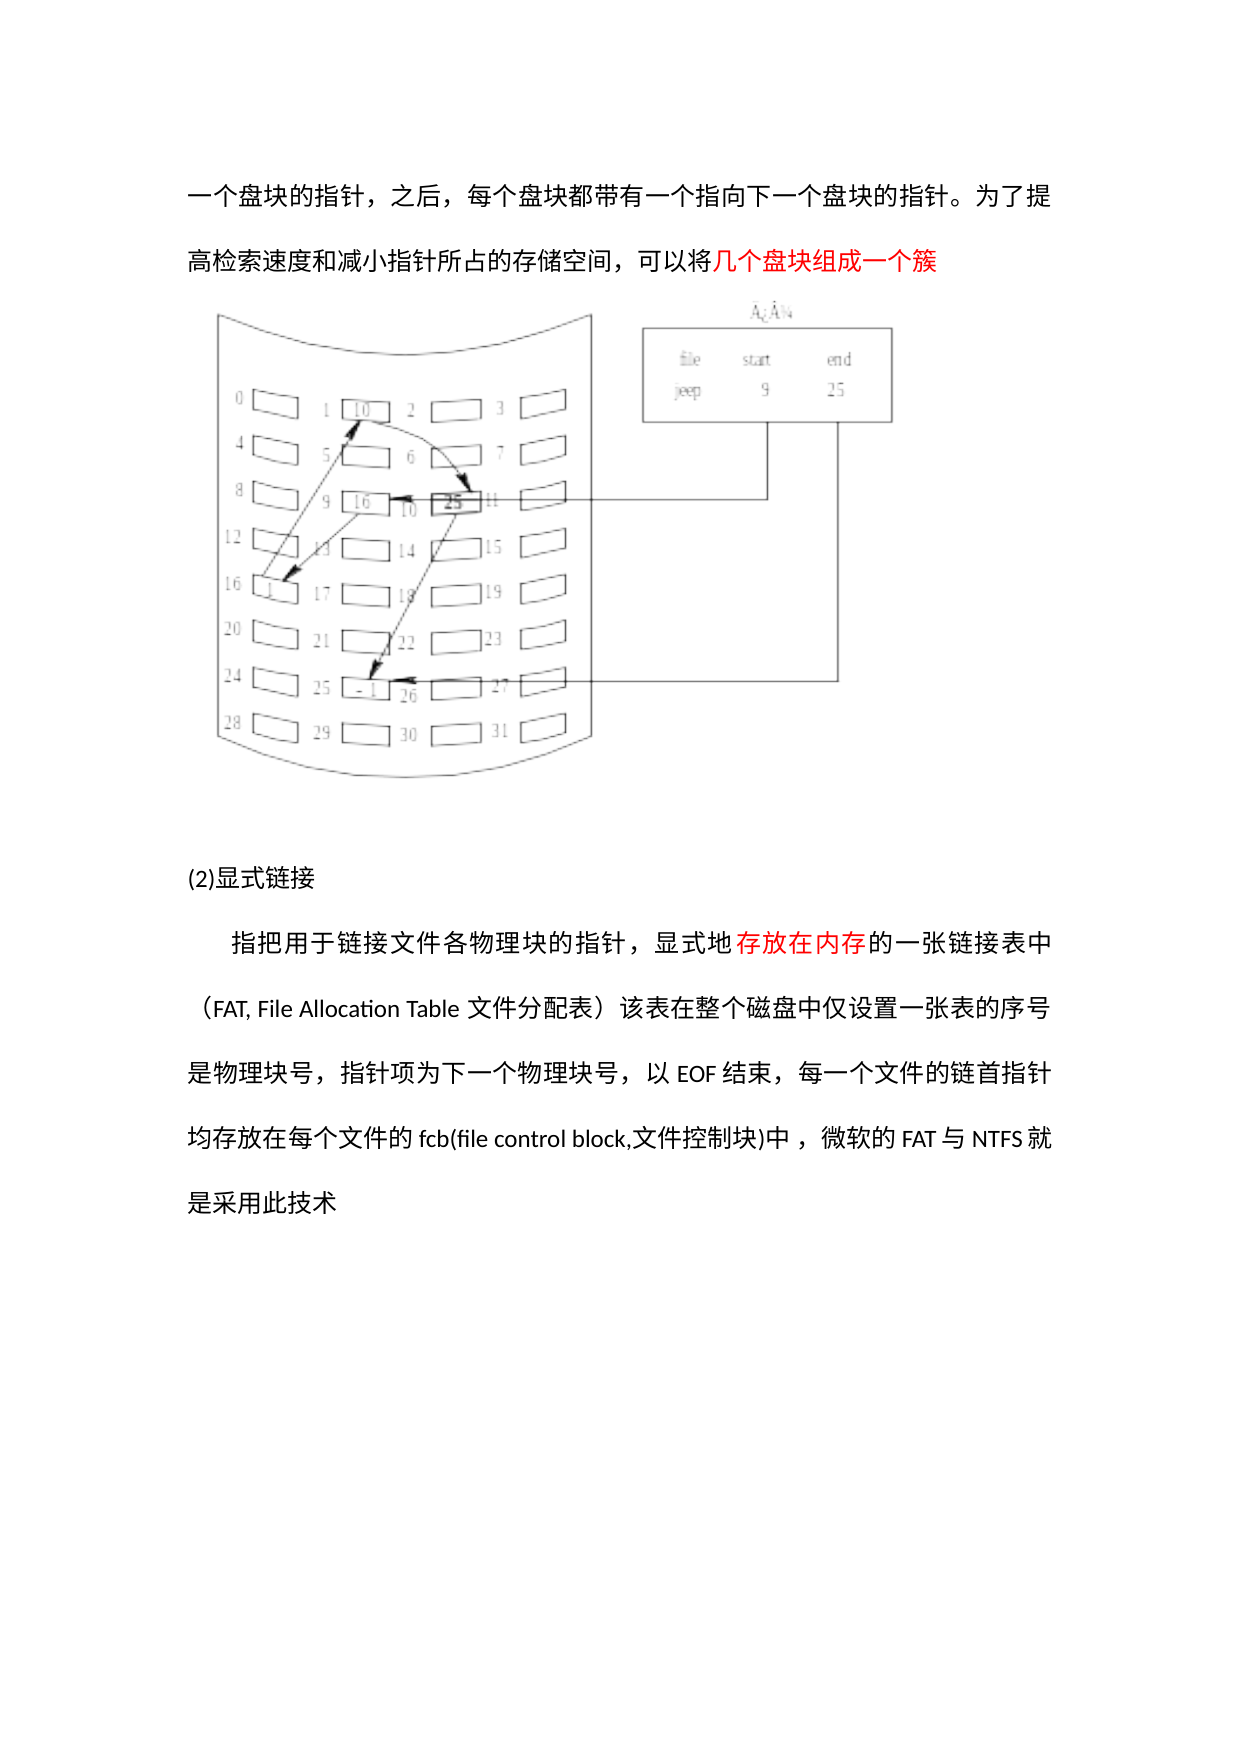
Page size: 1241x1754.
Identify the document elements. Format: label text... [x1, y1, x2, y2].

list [187, 162, 1053, 292]
list 指把用于链接文件各物理块的指针，显式地存放在内存的一张链接表中（FAT, File Allocation Table 文件分配表）该表在整个磁盘中仅设置一张表的序号是物理块号，指针项为下一个物理块号，以EOF结束，每一个文件的链首指针均存放在每个文件的fcb(file control block,文件控制块)中 ，微软的FAT与NTFS就是采用此技术 [187, 909, 1053, 1234]
list (2)显式链接 [187, 844, 1053, 909]
